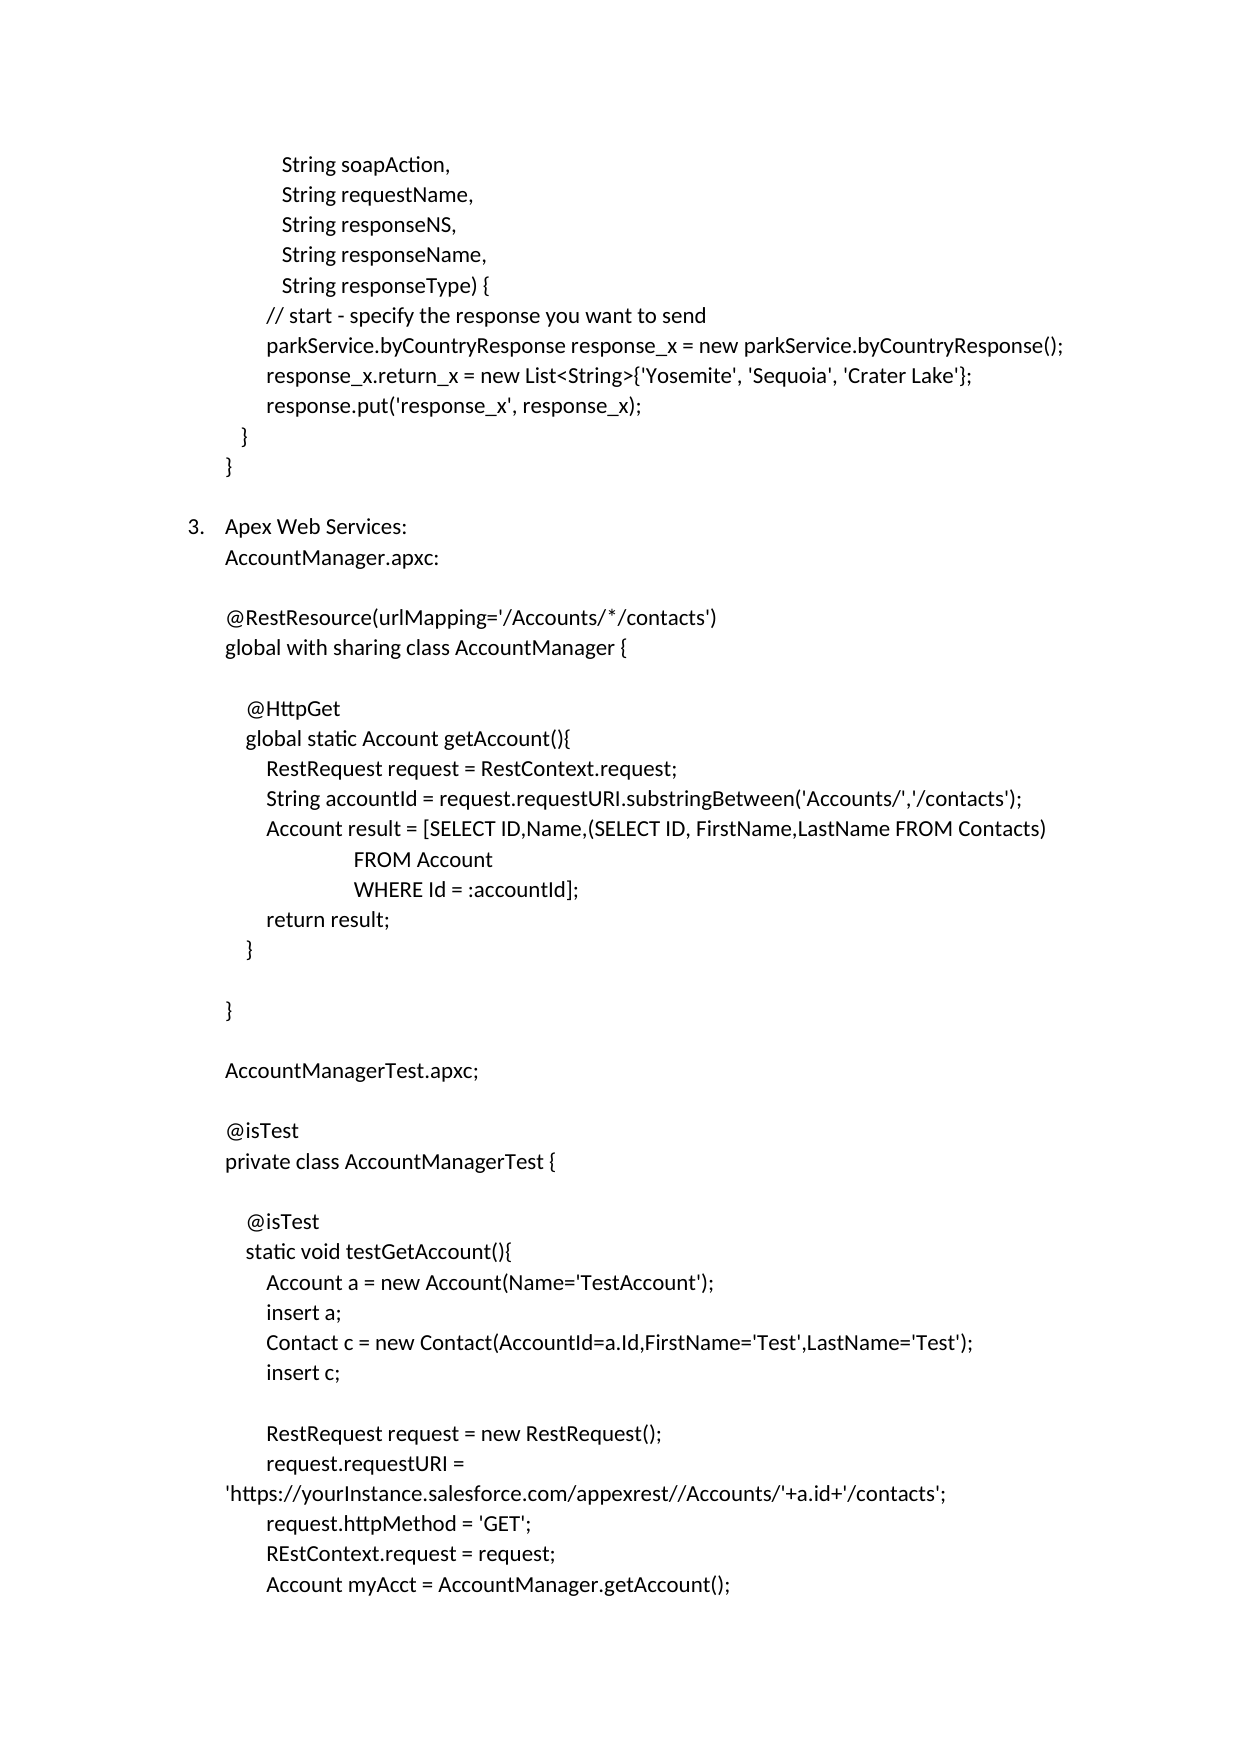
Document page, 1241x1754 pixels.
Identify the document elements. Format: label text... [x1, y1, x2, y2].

list String requestName, [225, 180, 1090, 208]
list Account a = new Account(Name='TestAccount'); [225, 1268, 1090, 1296]
list String responseType) { [225, 271, 1090, 299]
list AccountManager.apxc: [225, 543, 1090, 571]
list String soapAction, [225, 150, 1090, 178]
list response_x.return_x = new List<String>{'Yosemite', 'Sequoia', 'Crater Lake'}; [225, 361, 1090, 389]
list AccountManagerTest.apxc; [225, 1056, 1090, 1084]
list request.httpMethod = 'GET'; [225, 1509, 1090, 1537]
list REstContext.request = request; [225, 1539, 1090, 1568]
list } [225, 996, 1090, 1024]
list RestRequest request = new RestRequest(); [225, 1419, 1090, 1447]
list parkService.byCountryResponse response_x = new parkService.byCountryResponse(); [225, 331, 1090, 359]
list @isTest [225, 1207, 1090, 1235]
list String responseNS, [225, 210, 1090, 238]
list @isTest [225, 1117, 1090, 1145]
list Account result = [SELECT ID,Name,(SELECT ID, FirstName,LastName FROM Contacts) [225, 814, 1090, 843]
list RestRequest request = RestContext.request; [225, 754, 1090, 782]
list Contact c = new Contact(AccountId=a.Id,FirstName='Test',LastName='Test'); [225, 1328, 1090, 1356]
list FROM Account [225, 845, 1090, 873]
list insert c; [225, 1358, 1090, 1386]
list return result; [225, 905, 1090, 933]
list } [225, 452, 1090, 480]
list } [225, 422, 1090, 450]
list static void testGetAccount(){ [225, 1237, 1090, 1266]
list } [225, 935, 1090, 963]
list @RestResource(urlMapping='/Accounts/*/contacts') [225, 603, 1090, 631]
list String accountId = request.requestURI.substringBetween('Accounts/','/contacts'); [225, 784, 1090, 812]
list private class AccountManagerTest { [225, 1147, 1090, 1175]
list WHERE Id = :accountId]; [225, 875, 1090, 903]
list request.requestURI = 'https://yourInstance.salesforce.com/appexrest//Accounts/'+a.id+'/contacts'; [225, 1449, 1090, 1507]
list global with sharing class AccountManager { [225, 633, 1090, 661]
list response.put('response_x', response_x); [225, 392, 1090, 420]
list String responseName, [225, 241, 1090, 269]
list insert a; [225, 1298, 1090, 1326]
list Account myAcct = AccountManager.getAccount(); [225, 1570, 1090, 1598]
list Apex Web Services: [187, 512, 1090, 541]
list global static Account getAccount(){ [225, 724, 1090, 752]
list @HttpGet [225, 694, 1090, 722]
list // start - specify the response you want to send [225, 301, 1090, 329]
